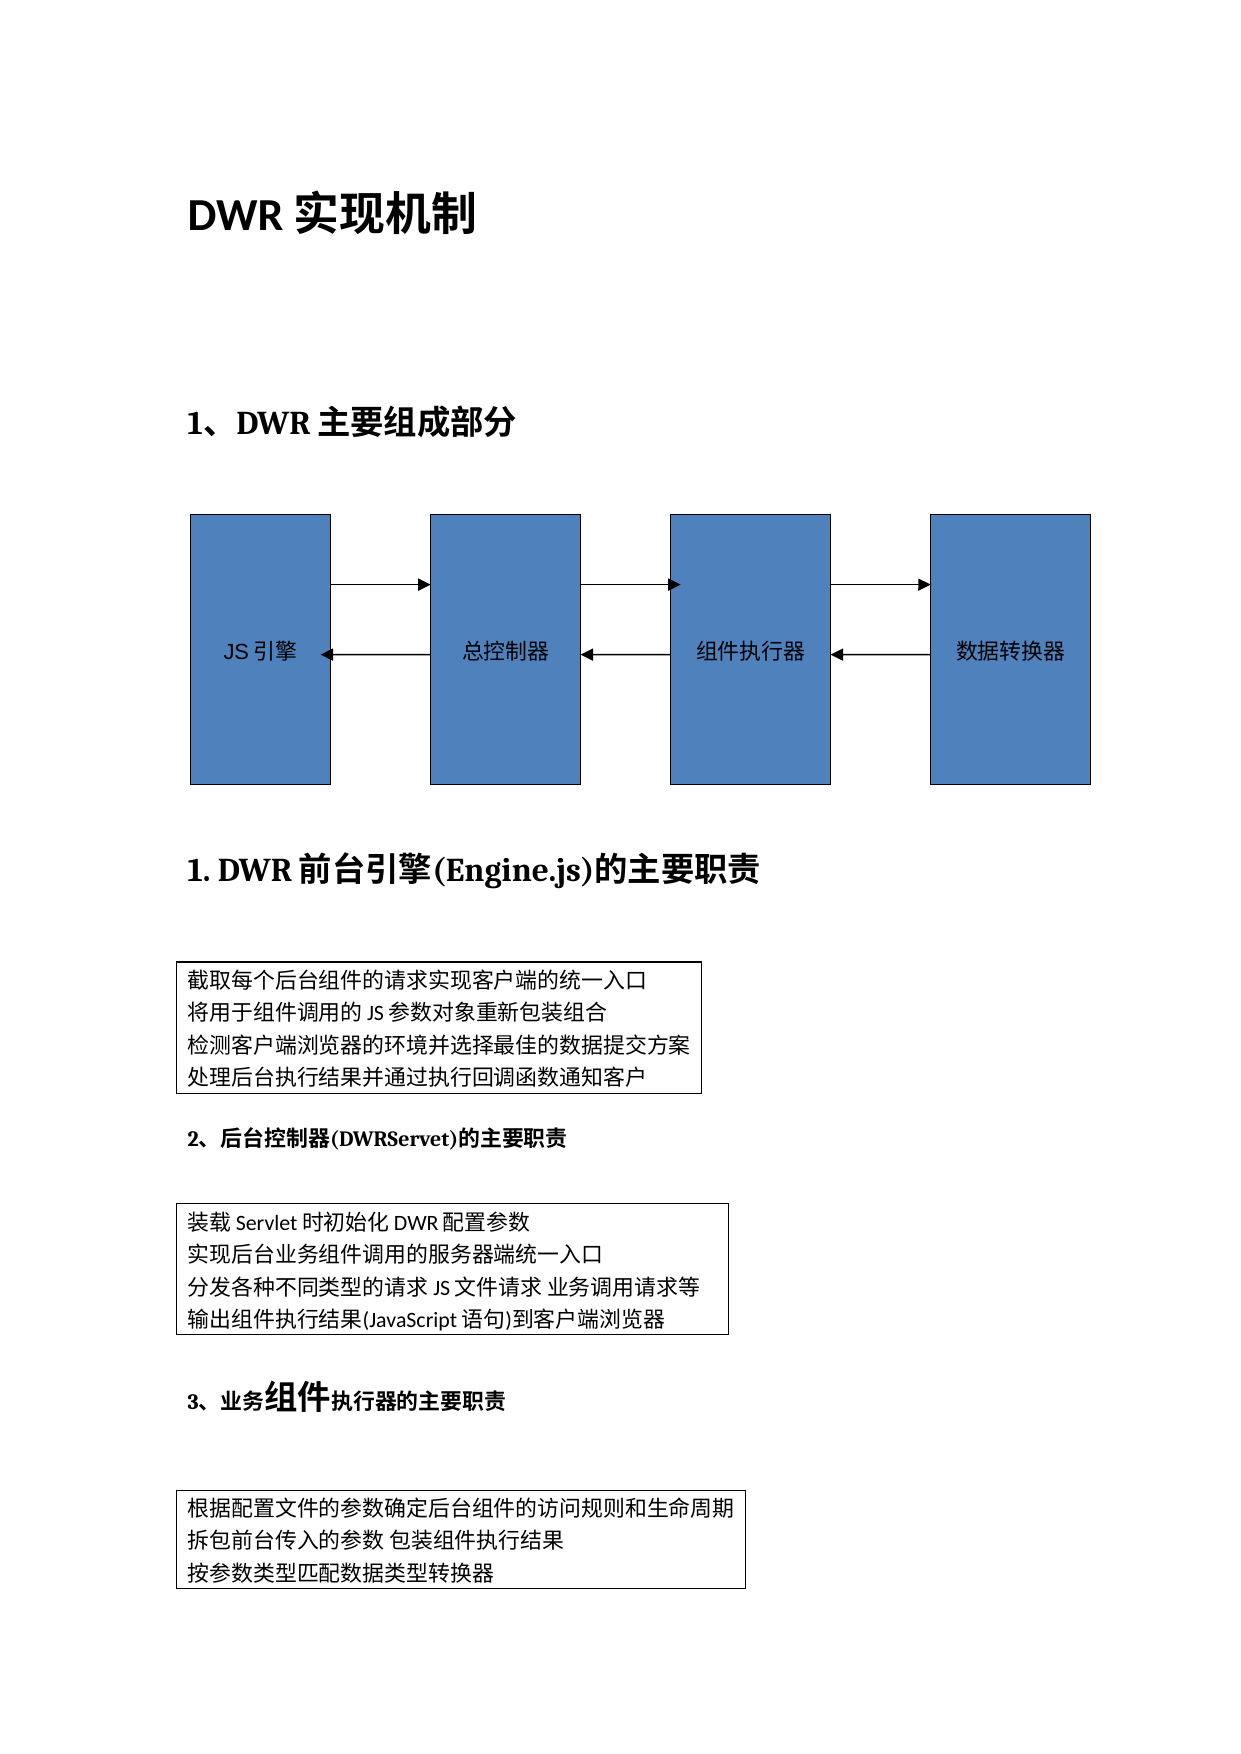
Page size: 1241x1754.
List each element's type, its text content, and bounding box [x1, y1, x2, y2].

table_header 装载Servlet时初始化DWR配置参数 实现后台业务组件调用的服务器端统一入口 分发各种不同类型的请求 JS文件请求 业务调用请求等 输出组件执行结果(JavaScript语句)到客户端浏览器 [177, 1204, 728, 1334]
subtitle 2、后台控制器(DWRServet)的主要职责 [187, 1121, 1053, 1153]
subtitle 3、业务组件执行器的主要职责 [187, 1362, 1053, 1427]
subtitle 1. DWR前台引擎(Engine.js)的主要职责 [187, 834, 1053, 899]
subtitle DWR 实现机制 [187, 162, 1053, 259]
table_header 截取每个后台组件的请求实现客户端的统一入口 将用于组件调用的JS参数对象重新包装组合 检测客户端浏览器的环境并选择最佳的数据提交方案 处理后台执行结果并通过执行回调函数通知客户 [177, 963, 701, 1092]
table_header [177, 1491, 745, 1588]
subtitle 1、DWR主要组成部分 [187, 387, 1053, 452]
